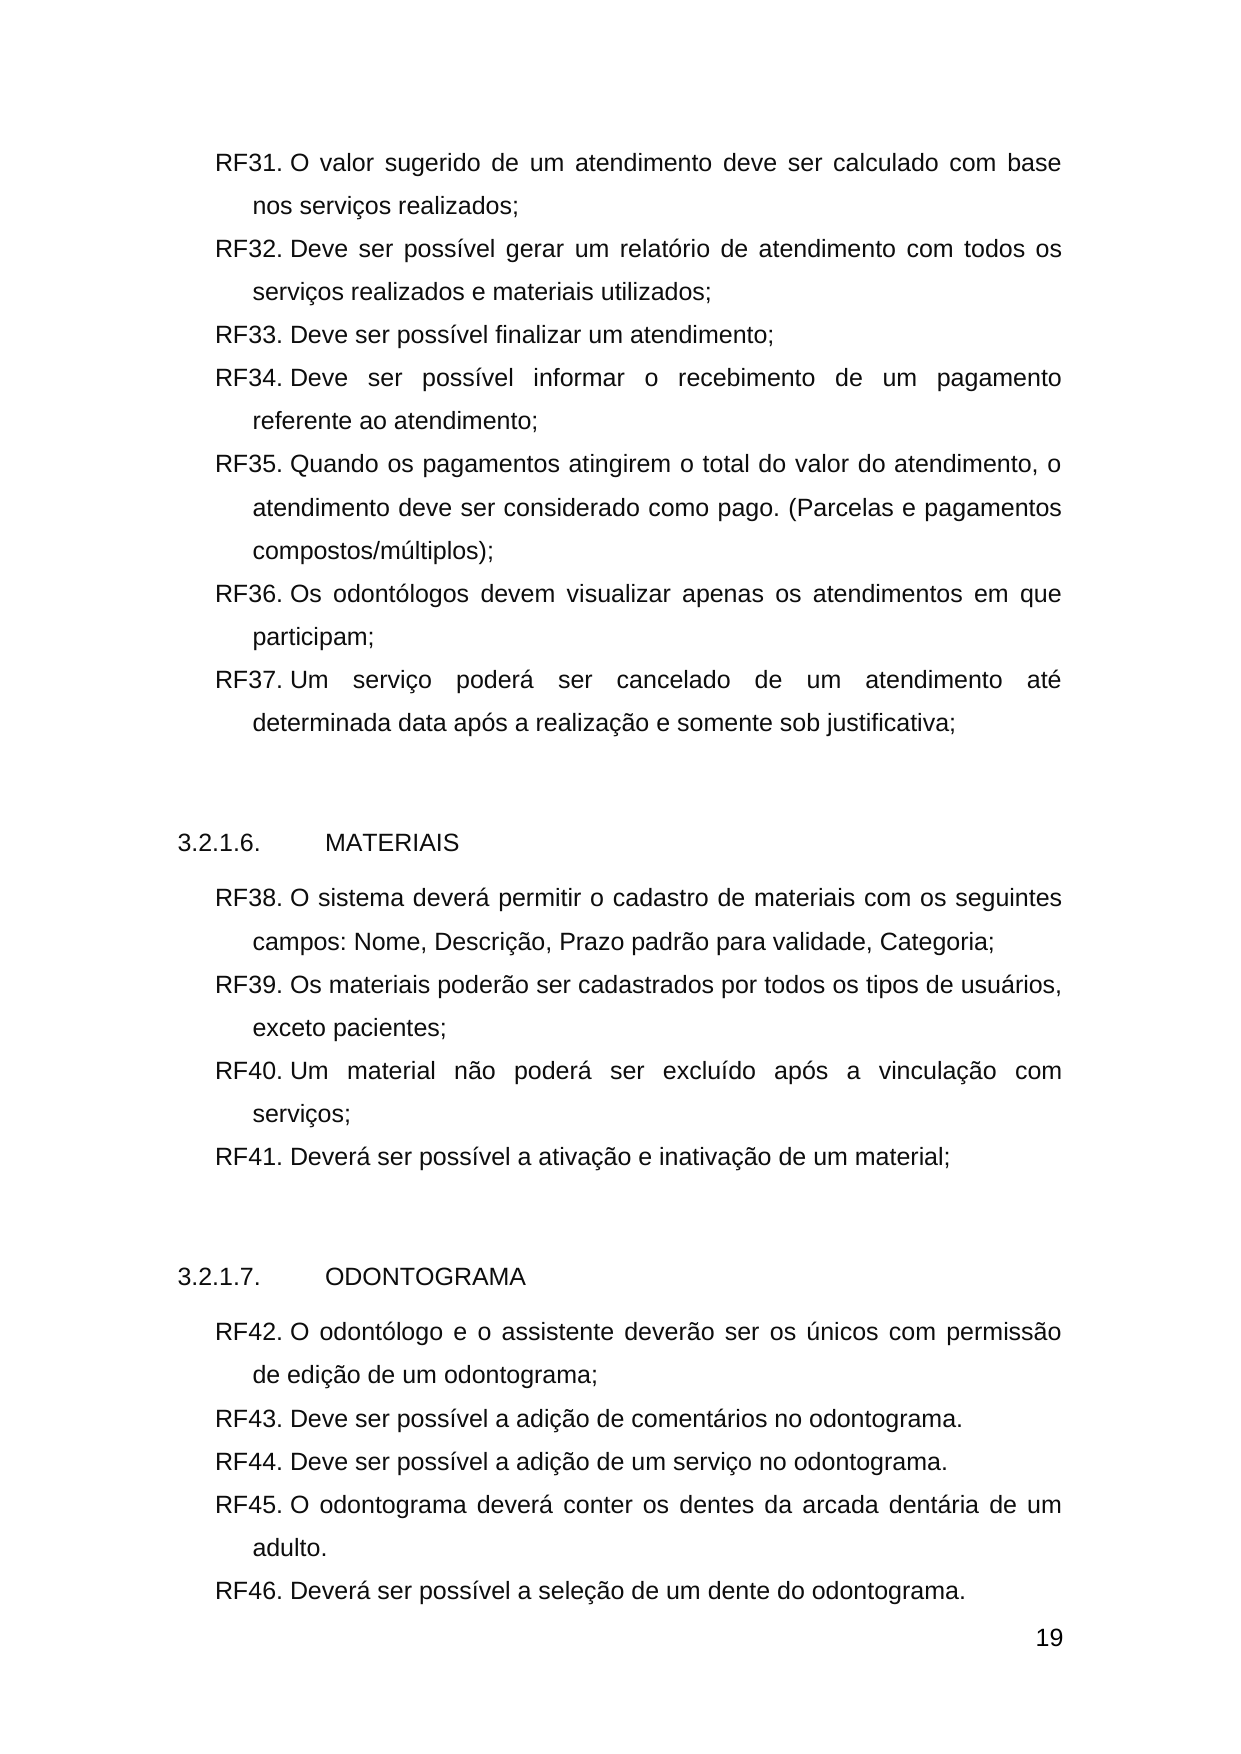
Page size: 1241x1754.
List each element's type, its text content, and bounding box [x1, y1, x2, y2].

list O sistema deverá permitir o cadastro de materiais com os seguintes campos: Nome, Descrição, Prazo padrão para validade, Categoria; [215, 883, 1063, 955]
list Deve ser possível informar o recebimento de um pagamento referente ao atendimento; [215, 363, 1063, 435]
list O odontólogo e o assistente deverão ser os únicos com permissão de edição de um odontograma; [215, 1317, 1063, 1389]
list O valor sugerido de um atendimento deve ser calculado com base nos serviços realizados; [215, 148, 1063, 219]
list Um material não poderá ser excluído após a vinculação com serviços; [215, 1056, 1063, 1128]
list Deve ser possível a adição de um serviço no odontograma. [215, 1447, 1063, 1476]
list Deve ser possível finalizar um atendimento; [215, 320, 1063, 349]
list O odontograma deverá conter os dentes da arcada dentária de um adulto. [215, 1490, 1063, 1562]
list Deverá ser possível a seleção de um dente do odontograma. [215, 1576, 1063, 1605]
list Deve ser possível gerar um relatório de atendimento com todos os serviços realizados e materiais utilizados; [215, 234, 1063, 306]
list Deve ser possível a adição de comentários no odontograma. [215, 1404, 1063, 1432]
list Um serviço poderá ser cancelado de um atendimento até determinada data após a realização e somente sob justificativa; [215, 665, 1063, 737]
list Os materiais poderão ser cadastrados por todos os tipos de usuários, exceto pacientes; [215, 970, 1063, 1042]
list Quando os pagamentos atingirem o total do valor do atendimento, o atendimento deve ser considerado como pago. (Parcelas e pagamentos compostos/múltiplos); [215, 449, 1063, 564]
subtitle ODONTOGRAMA [177, 1262, 1063, 1291]
list Os odontólogos devem visualizar apenas os atendimentos em que participam; [215, 579, 1063, 651]
list Deverá ser possível a ativação e inativação de um material; [215, 1142, 1063, 1171]
subtitle MATERIAIS [177, 828, 1063, 857]
